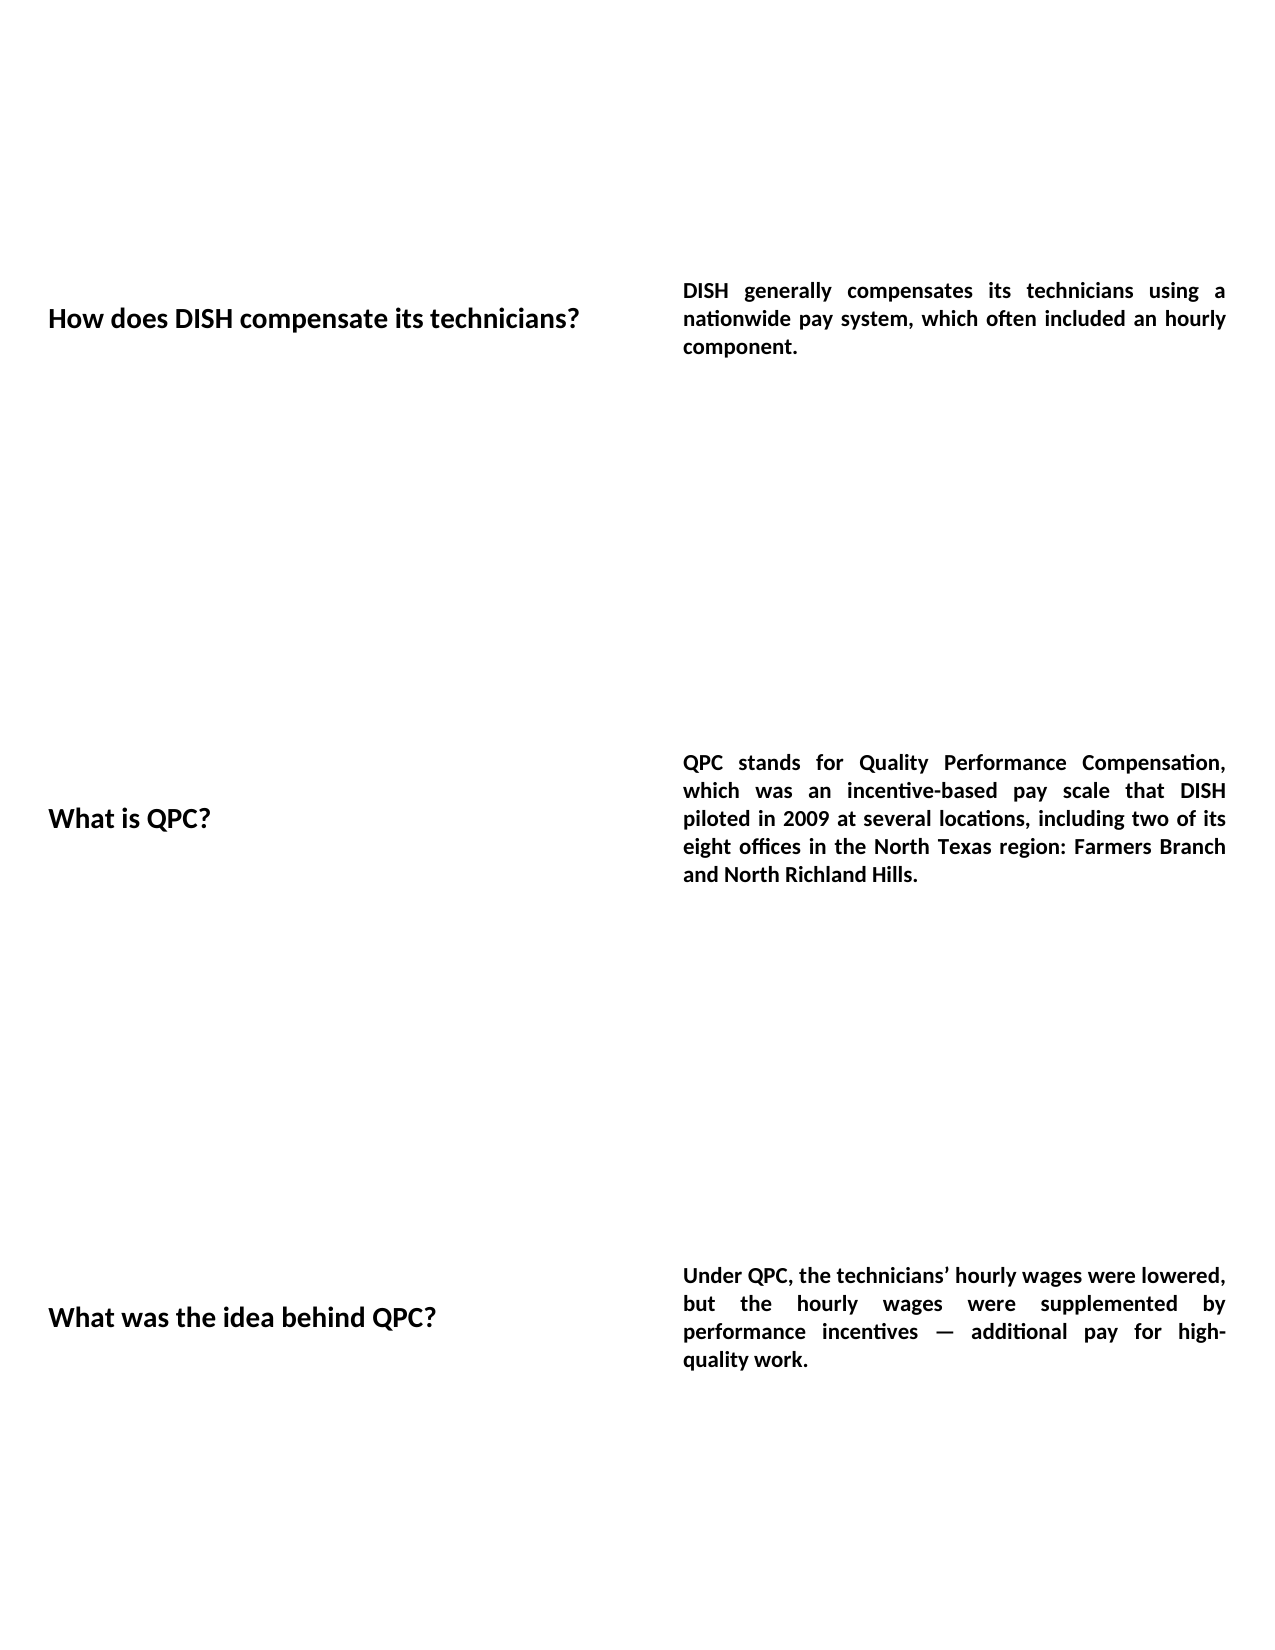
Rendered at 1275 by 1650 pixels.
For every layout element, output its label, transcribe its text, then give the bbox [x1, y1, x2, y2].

table_cell How does DISH compensate its technicians? [36, 75, 641, 574]
table_cell What is QPC? [36, 575, 641, 1074]
table_cell What was the idea behind QPC? [36, 1074, 641, 1573]
table_cell Under QPC, the technicians’ hourly wages were lowered, but the hourly wages were supplemented by performance incentives — additional pay for high-quality work. [641, 1074, 1245, 1573]
table_cell QPC stands for Quality Performance Compensation, which was an incentive-based pay scale that DISH piloted in 2009 at several locations, including two of its eight offices in the North Texas region: Farmers Branch and North Richland Hills. [641, 575, 1245, 1074]
table_cell DISH generally compensates its technicians using a nationwide pay system, which often included an hourly component. [641, 75, 1245, 574]
